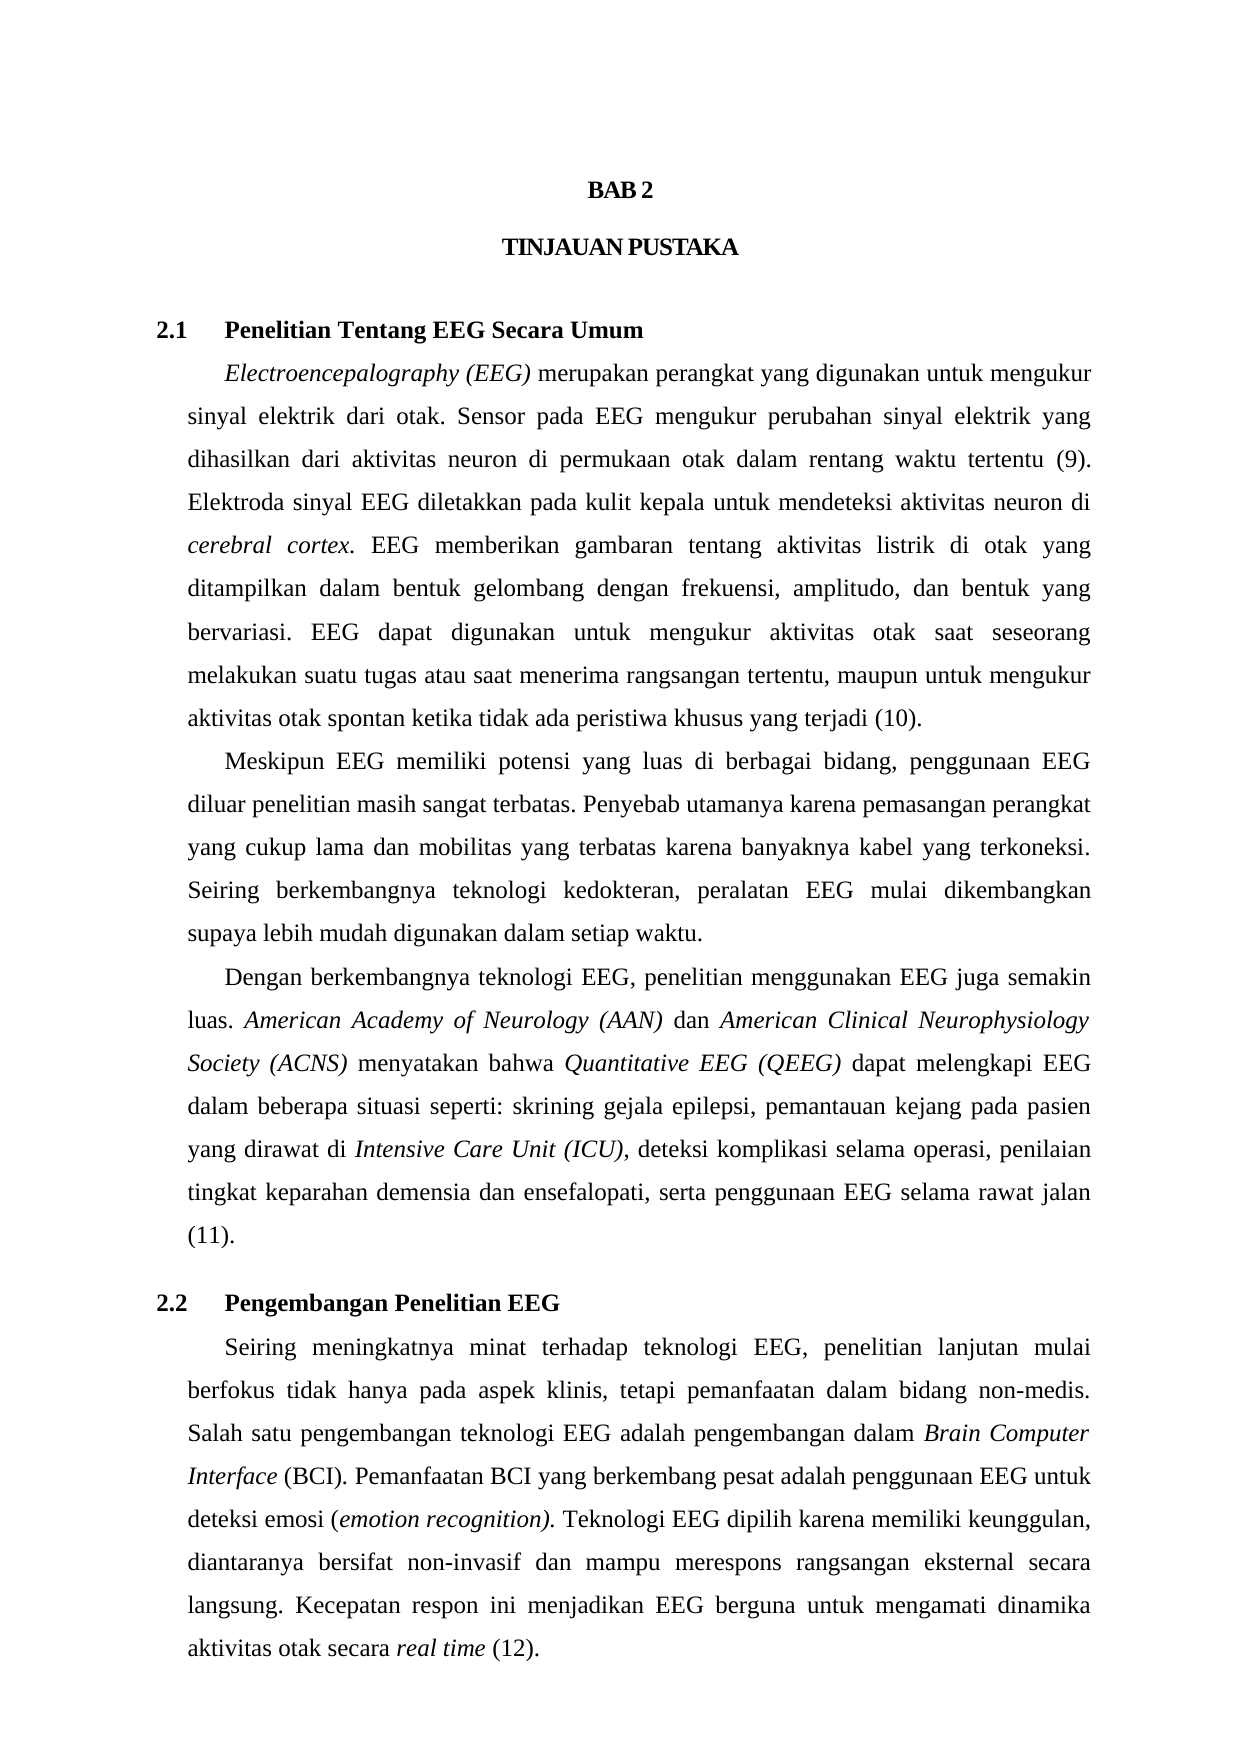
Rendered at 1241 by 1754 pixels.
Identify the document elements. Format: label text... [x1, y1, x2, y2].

text Dengan berkembangnya teknologi EEG, penelitian menggunakan EEG juga semakin luas. American Academy of Neurology (AAN) dan American Clinical Neurophysiology Society (ACNS) menyatakan bahwa Quantitative EEG (QEEG) dapat melengkapi EEG dalam beberapa situasi seperti: skrining gejala epilepsi, pemantauan kejang pada pasien yang dirawat di Intensive Care Unit (ICU), deteksi komplikasi selama operasi, penilaian tingkat keparahan demensia dan ensefalopati, serta penggunaan EEG selama rawat jalan . [187, 962, 1092, 1249]
text Seiring meningkatnya minat terhadap teknologi EEG, penelitian lanjutan mulai berfokus tidak hanya pada aspek klinis, tetapi pemanfaatan dalam bidang non-medis. Salah satu pengembangan teknologi EEG adalah pengembangan dalam Brain Computer Interface (BCI). Pemanfaatan BCI yang berkembang pesat adalah penggunaan EEG untuk deteksi emosi (emotion recognition). Teknologi EEG dipilih karena memiliki keunggulan, diantaranya bersifat non-invasif dan mampu merespons rangsangan eksternal secara langsung. Kecepatan respon ini menjadikan EEG berguna untuk mengamati dinamika aktivitas otak secara real time . [187, 1332, 1092, 1662]
text Penelitian Tentang EEG Secara Umum [187, 315, 1092, 343]
title BAB 2 [150, 175, 1092, 203]
text Pengembangan Penelitian EEG [187, 1288, 1092, 1317]
text Meskipun EEG memiliki potensi yang luas di berbagai bidang, penggunaan EEG diluar penelitian masih sangat terbatas. Penyebab utamanya karena pemasangan perangkat yang cukup lama dan mobilitas yang terbatas karena banyaknya kabel yang terkoneksi. Seiring berkembangnya teknologi kedokteran, peralatan EEG mulai dikembangkan supaya lebih mudah digunakan dalam setiap waktu. [187, 746, 1092, 947]
title TINJAUAN PUSTAKA [150, 232, 1092, 261]
text Electroencepalography (EEG) merupakan perangkat yang digunakan untuk mengukur sinyal elektrik dari otak. Sensor pada EEG mengukur perubahan sinyal elektrik yang dihasilkan dari aktivitas neuron di permukaan otak dalam rentang waktu tertentu . Elektroda sinyal EEG diletakkan pada kulit kepala untuk mendeteksi aktivitas neuron di cerebral cortex. EEG memberikan gambaran tentang aktivitas listrik di otak yang ditampilkan dalam bentuk gelombang dengan frekuensi, amplitudo, dan bentuk yang bervariasi. EEG dapat digunakan untuk mengukur aktivitas otak saat seseorang melakukan suatu tugas atau saat menerima rangsangan tertentu, maupun untuk mengukur aktivitas otak spontan ketika tidak ada peristiwa khusus yang terjadi . [187, 358, 1092, 732]
